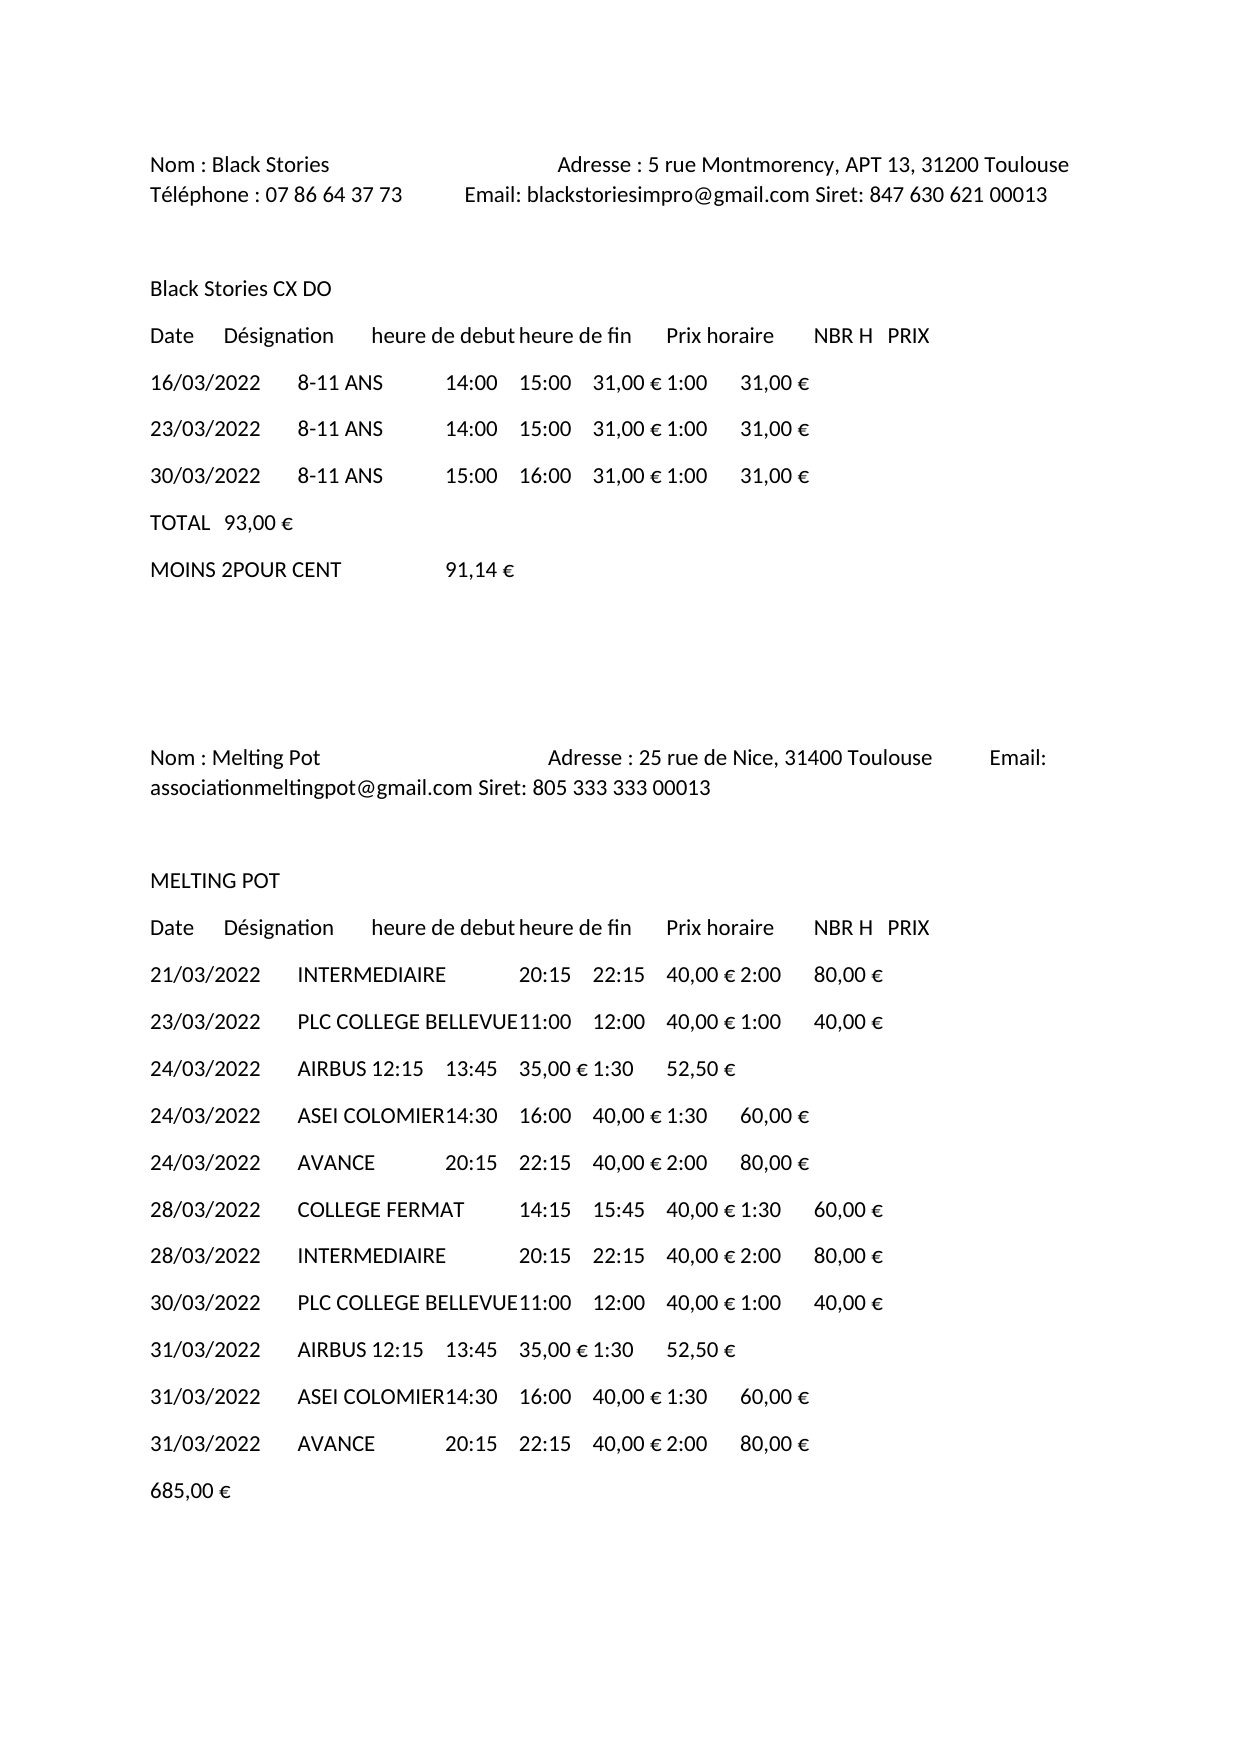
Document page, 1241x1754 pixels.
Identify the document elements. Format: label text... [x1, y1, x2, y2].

text Date Désignation heure de debut heure de fin Prix horaire NBR H PRIX [150, 321, 1090, 349]
text 16/03/2022 8-11 ANS 14:00 15:00 31,00 € 1:00 31,00 € [150, 368, 1090, 396]
text 31/03/2022 ASEI COLOMIER 14:30 16:00 40,00 € 1:30 60,00 € [150, 1382, 1090, 1410]
text MELTING POT [150, 867, 1090, 895]
text 28/03/2022 INTERMEDIAIRE 20:15 22:15 40,00 € 2:00 80,00 € [150, 1242, 1090, 1270]
text 23/03/2022 8-11 ANS 14:00 15:00 31,00 € 1:00 31,00 € [150, 414, 1090, 443]
text 28/03/2022 COLLEGE FERMAT 14:15 15:45 40,00 € 1:30 60,00 € [150, 1195, 1090, 1223]
text 31/03/2022 AVANCE 20:15 22:15 40,00 € 2:00 80,00 € [150, 1429, 1090, 1457]
text 24/03/2022 ASEI COLOMIER 14:30 16:00 40,00 € 1:30 60,00 € [150, 1101, 1090, 1129]
text MOINS 2POUR CENT 91,14 € [150, 555, 1090, 583]
text TOTAL 93,00 € [150, 508, 1090, 536]
text 23/03/2022 PLC COLLEGE BELLEVUE 11:00 12:00 40,00 € 1:00 40,00 € [150, 1007, 1090, 1035]
text 31/03/2022 AIRBUS 12:15 13:45 35,00 € 1:30 52,50 € [150, 1335, 1090, 1363]
text Nom : Black Stories Adresse : 5 rue Montmorency, APT 13, 31200 Toulouse Téléphone : 07 86 64 37 73 Email: blackstoriesimpro@gmail.com Siret: 847 630 621 00013 [150, 150, 1090, 208]
text 30/03/2022 8-11 ANS 15:00 16:00 31,00 € 1:00 31,00 € [150, 461, 1090, 489]
text 24/03/2022 AIRBUS 12:15 13:45 35,00 € 1:30 52,50 € [150, 1054, 1090, 1082]
text 21/03/2022 INTERMEDIAIRE 20:15 22:15 40,00 € 2:00 80,00 € [150, 960, 1090, 988]
text 685,00 € [150, 1476, 1090, 1504]
text Nom : Melting Pot Adresse : 25 rue de Nice, 31400 Toulouse Email: associationmeltingpot@gmail.com Siret: 805 333 333 00013 [150, 743, 1090, 801]
text Black Stories CX DO [150, 274, 1090, 302]
text Date Désignation heure de debut heure de fin Prix horaire NBR H PRIX [150, 913, 1090, 942]
text 24/03/2022 AVANCE 20:15 22:15 40,00 € 2:00 80,00 € [150, 1148, 1090, 1176]
text 30/03/2022 PLC COLLEGE BELLEVUE 11:00 12:00 40,00 € 1:00 40,00 € [150, 1288, 1090, 1317]
